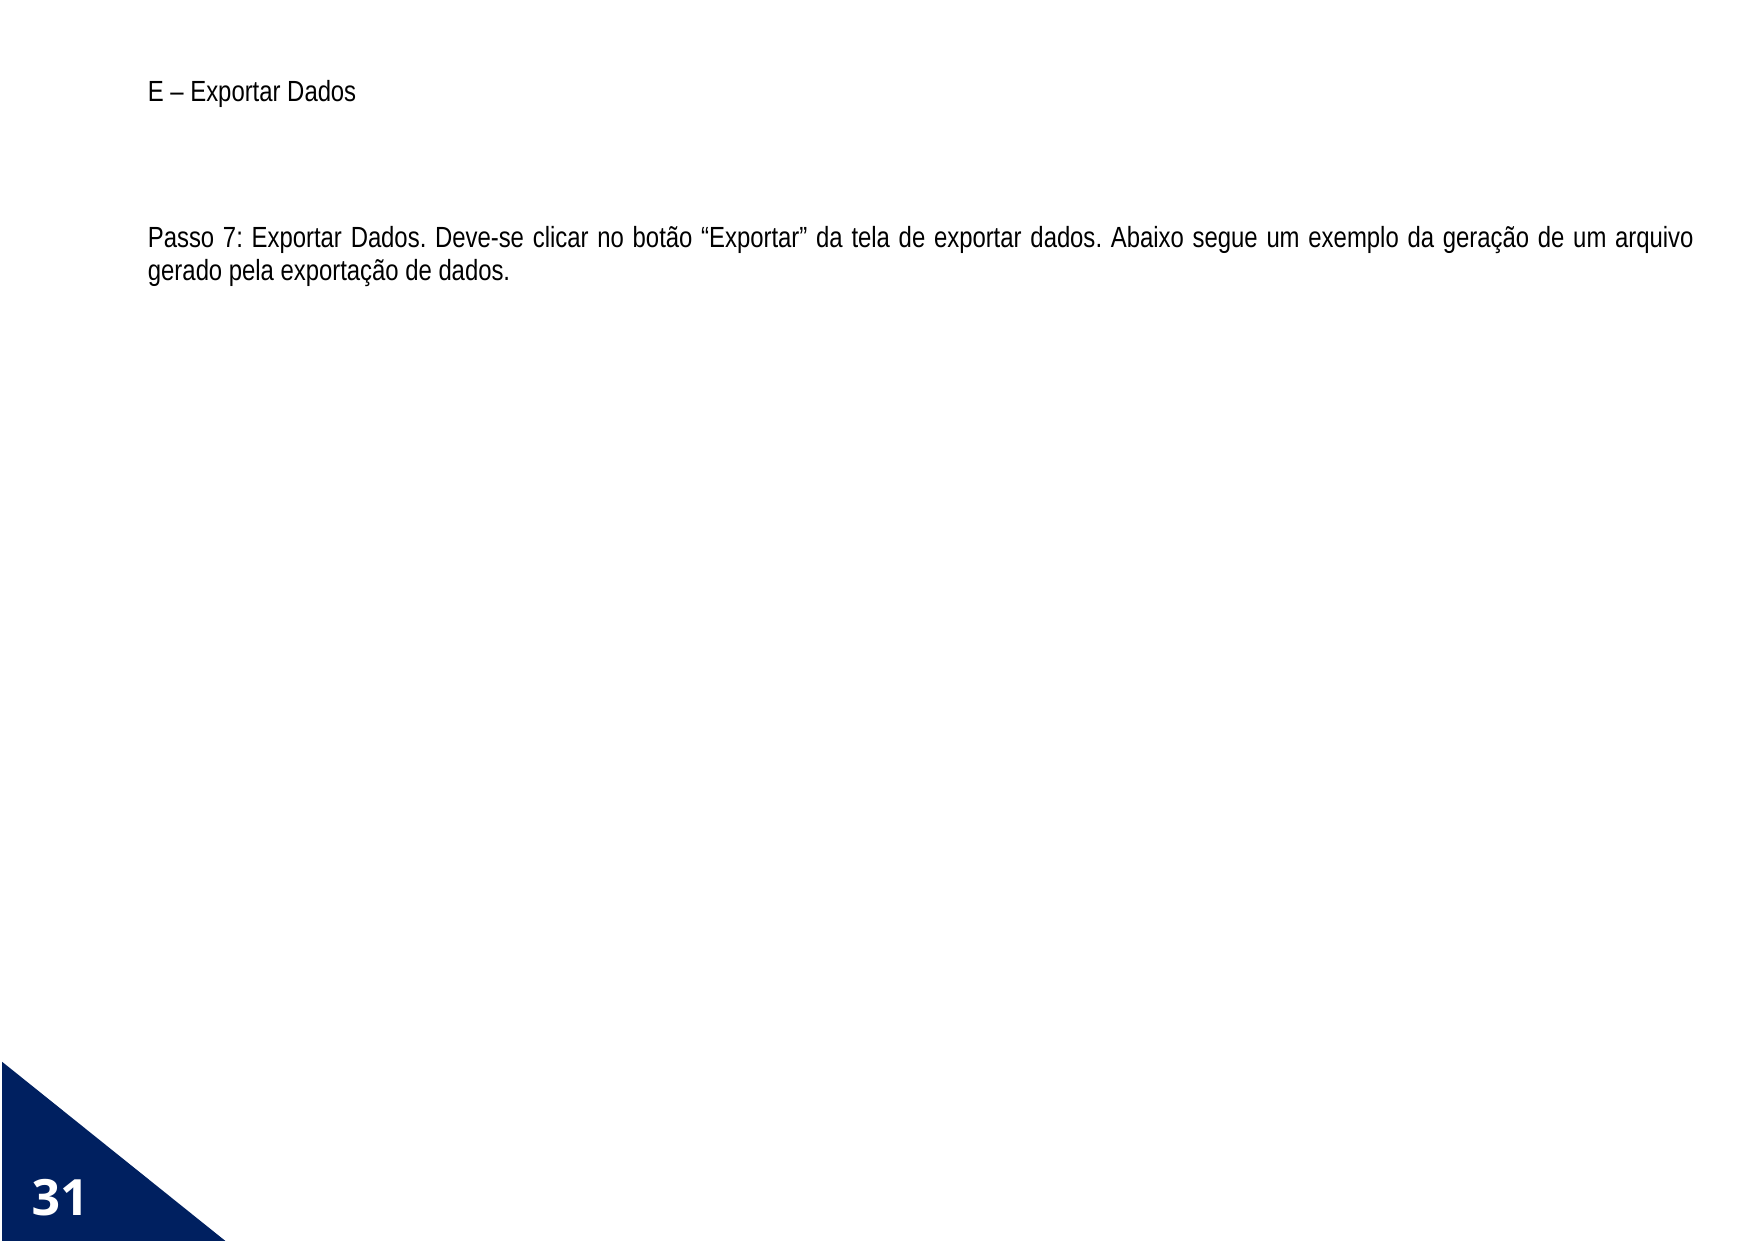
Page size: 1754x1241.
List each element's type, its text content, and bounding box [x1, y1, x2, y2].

text Passo 7: Exportar Dados. Deve-se clicar no botão “Exportar” da tela de exportar dados. Abaixo segue um exemplo da geração de um arquivo gerado pela exportação de dados. [148, 220, 1698, 287]
